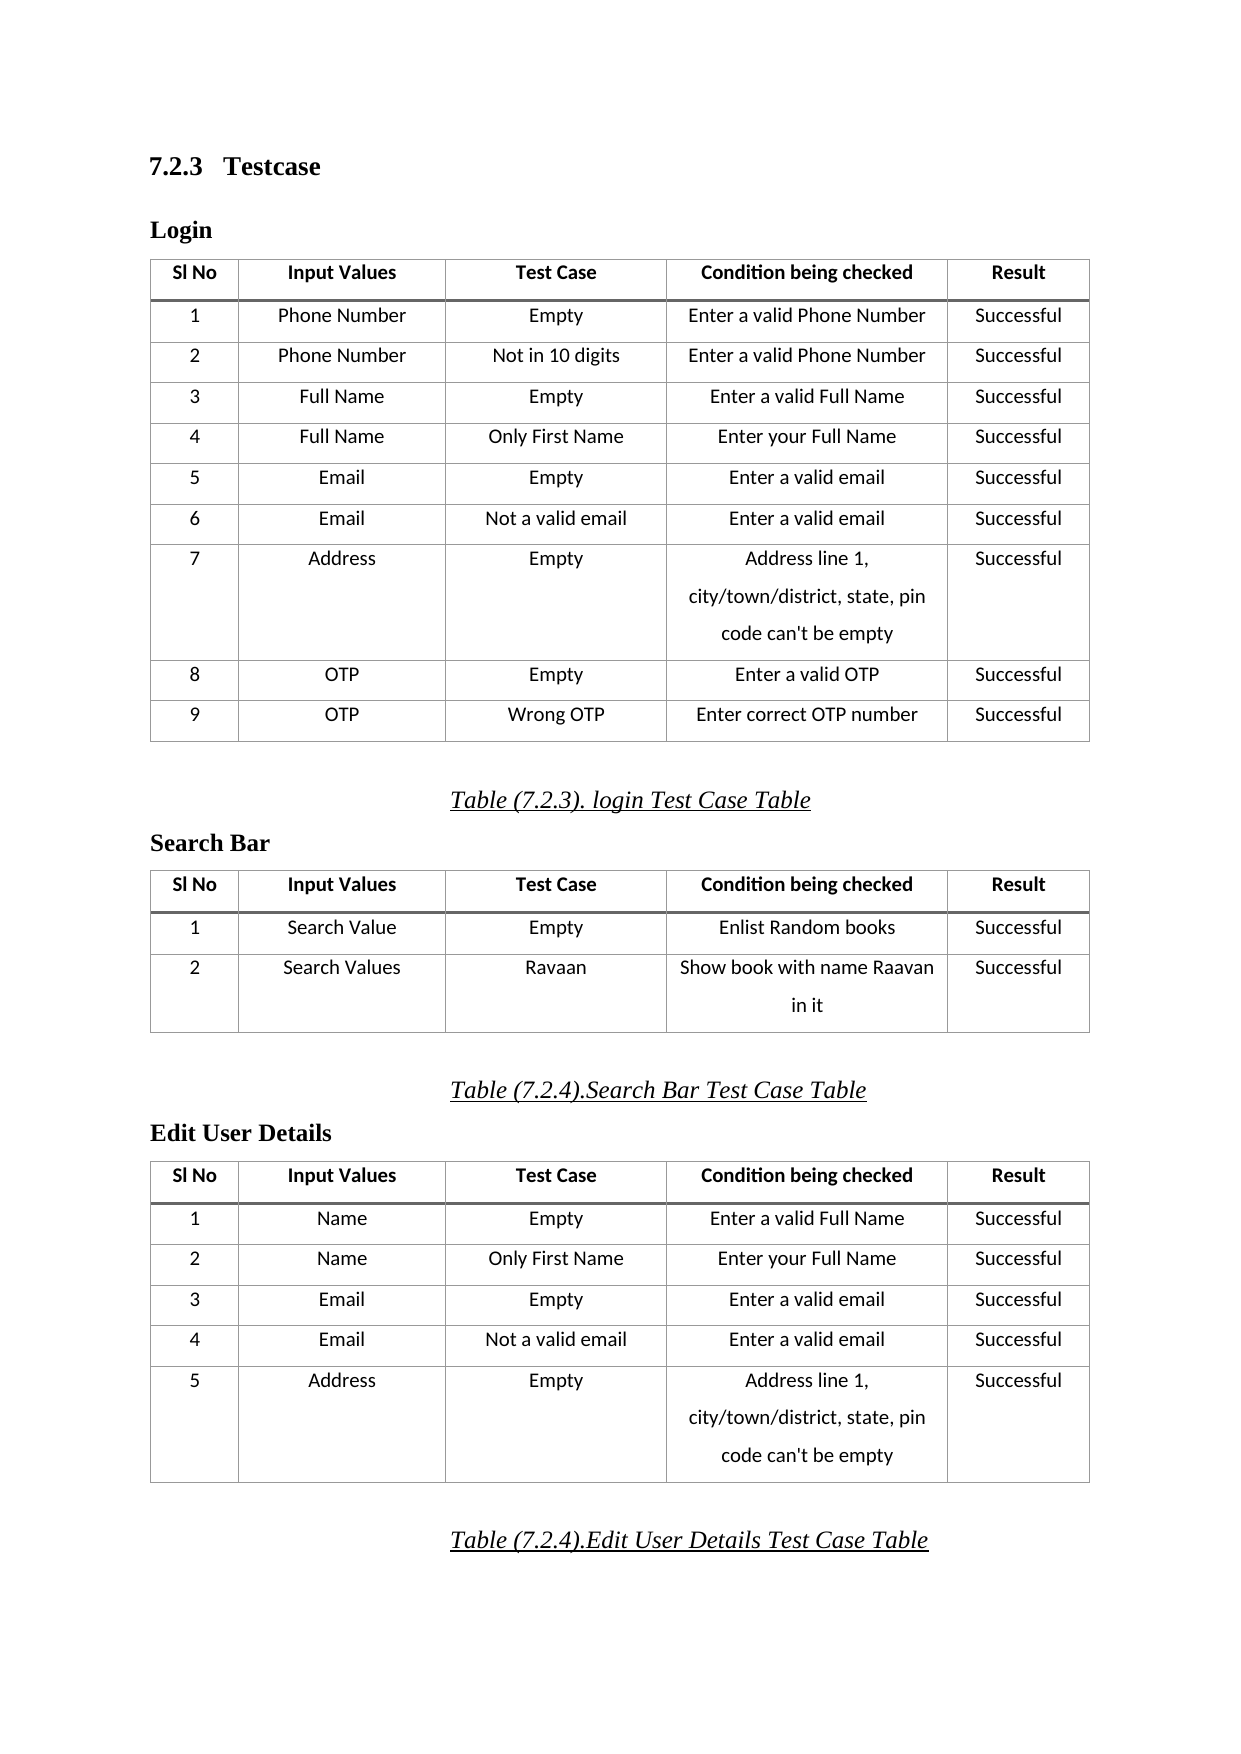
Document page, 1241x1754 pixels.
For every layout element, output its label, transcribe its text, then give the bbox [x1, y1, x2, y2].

table_cell Not a valid email [446, 505, 666, 544]
table_cell OTP [239, 661, 445, 700]
table_cell 1 [151, 914, 238, 953]
table_header Test Case [446, 260, 666, 299]
table_header Test Case [446, 871, 666, 911]
table_cell Empty [446, 1367, 666, 1482]
table_cell Empty [446, 545, 666, 660]
table_header Condition being checked [667, 871, 947, 911]
table_cell Empty [446, 302, 666, 342]
table_cell Enter a valid email [667, 464, 947, 504]
table_cell Successful [948, 1367, 1089, 1482]
table_cell Empty [446, 914, 666, 953]
table_cell 1 [151, 1205, 238, 1244]
table_cell Address [239, 1367, 445, 1482]
table_cell Successful [948, 1326, 1089, 1366]
table_cell Search Value [239, 914, 445, 953]
text Table (7.2.3). login Test Case Table [450, 785, 1090, 813]
table_cell Search Values [239, 955, 445, 1032]
table_cell Enter your Full Name [667, 1245, 947, 1285]
table_cell Only First Name [446, 424, 666, 463]
table_cell Address line 1, city/town/district, state, pin code can't be empty [667, 545, 947, 660]
table_cell Email [239, 464, 445, 504]
table_header Condition being checked [667, 260, 947, 299]
table_cell 4 [151, 424, 238, 463]
table_cell Successful [948, 545, 1089, 660]
table_cell Phone Number [239, 343, 445, 382]
table_header Input Values [239, 871, 445, 911]
table_cell Empty [446, 1286, 666, 1325]
table_cell Empty [446, 383, 666, 423]
table_cell Enter a valid email [667, 1286, 947, 1325]
table_header Result [948, 871, 1089, 911]
table_cell 7 [151, 545, 238, 660]
table_cell Enter a valid Phone Number [667, 302, 947, 342]
table_cell Enter a valid email [667, 1326, 947, 1366]
table_cell Wrong OTP [446, 701, 666, 741]
table_cell 1 [151, 302, 238, 342]
table_cell 5 [151, 464, 238, 504]
text Login [150, 216, 1090, 244]
table_cell 2 [151, 343, 238, 382]
table_header Result [948, 1162, 1089, 1202]
table_header Sl No [151, 260, 238, 299]
table_cell Address line 1, city/town/district, state, pin code can't be empty [667, 1367, 947, 1482]
table_header Sl No [151, 871, 238, 911]
table_cell Empty [446, 1205, 666, 1244]
table_cell Enlist Random books [667, 914, 947, 953]
table_header Result [948, 260, 1089, 299]
table_cell Enter a valid Full Name [667, 383, 947, 423]
table_cell Empty [446, 464, 666, 504]
table_cell Successful [948, 701, 1089, 741]
text Table (7.2.4).Search Bar Test Case Table [450, 1076, 1090, 1104]
table_cell Enter a valid OTP [667, 661, 947, 700]
table_cell Not in 10 digits [446, 343, 666, 382]
table_cell Only First Name [446, 1245, 666, 1285]
table_cell Not a valid email [446, 1326, 666, 1366]
table_cell Empty [446, 661, 666, 700]
table_cell Successful [948, 1286, 1089, 1325]
table_cell Successful [948, 424, 1089, 463]
table_header Test Case [446, 1162, 666, 1202]
table_cell Successful [948, 464, 1089, 504]
table_cell 8 [151, 661, 238, 700]
table_cell 6 [151, 505, 238, 544]
table_cell Enter correct OTP number [667, 701, 947, 741]
table_cell 2 [151, 955, 238, 1032]
text 7.2.3 Testcase [148, 150, 1090, 181]
table_header Input Values [239, 1162, 445, 1202]
table_cell Address [239, 545, 445, 660]
table_cell Email [239, 1326, 445, 1366]
table_cell Full Name [239, 383, 445, 423]
table_cell Show book with name Raavan in it [667, 955, 947, 1032]
table_cell Ravaan [446, 955, 666, 1032]
table_cell Successful [948, 302, 1089, 342]
table_cell Enter your Full Name [667, 424, 947, 463]
text Edit User Details [150, 1118, 1090, 1147]
table_cell Email [239, 1286, 445, 1325]
table_cell 3 [151, 1286, 238, 1325]
table_cell Full Name [239, 424, 445, 463]
table_cell OTP [239, 701, 445, 741]
table_cell Email [239, 505, 445, 544]
table_cell 9 [151, 701, 238, 741]
table_cell Successful [948, 1245, 1089, 1285]
table_cell 4 [151, 1326, 238, 1366]
text Search Bar [150, 828, 1090, 856]
table_cell Successful [948, 343, 1089, 382]
table_header Condition being checked [667, 1162, 947, 1202]
table_cell Name [239, 1245, 445, 1285]
table_cell Enter a valid Full Name [667, 1205, 947, 1244]
table_cell 2 [151, 1245, 238, 1285]
table_cell 3 [151, 383, 238, 423]
table_cell Successful [948, 383, 1089, 423]
table_header Input Values [239, 260, 445, 299]
table_cell Successful [948, 505, 1089, 544]
table_cell Successful [948, 1205, 1089, 1244]
table_cell Successful [948, 661, 1089, 700]
table_header Sl No [151, 1162, 238, 1202]
table_cell Enter a valid email [667, 505, 947, 544]
table_cell Successful [948, 955, 1089, 1032]
text Table (7.2.4).Edit User Details Test Case Table [450, 1525, 1090, 1554]
table_cell Phone Number [239, 302, 445, 342]
table_cell Successful [948, 914, 1089, 953]
table_cell Enter a valid Phone Number [667, 343, 947, 382]
table_cell Name [239, 1205, 445, 1244]
table_cell 5 [151, 1367, 238, 1482]
